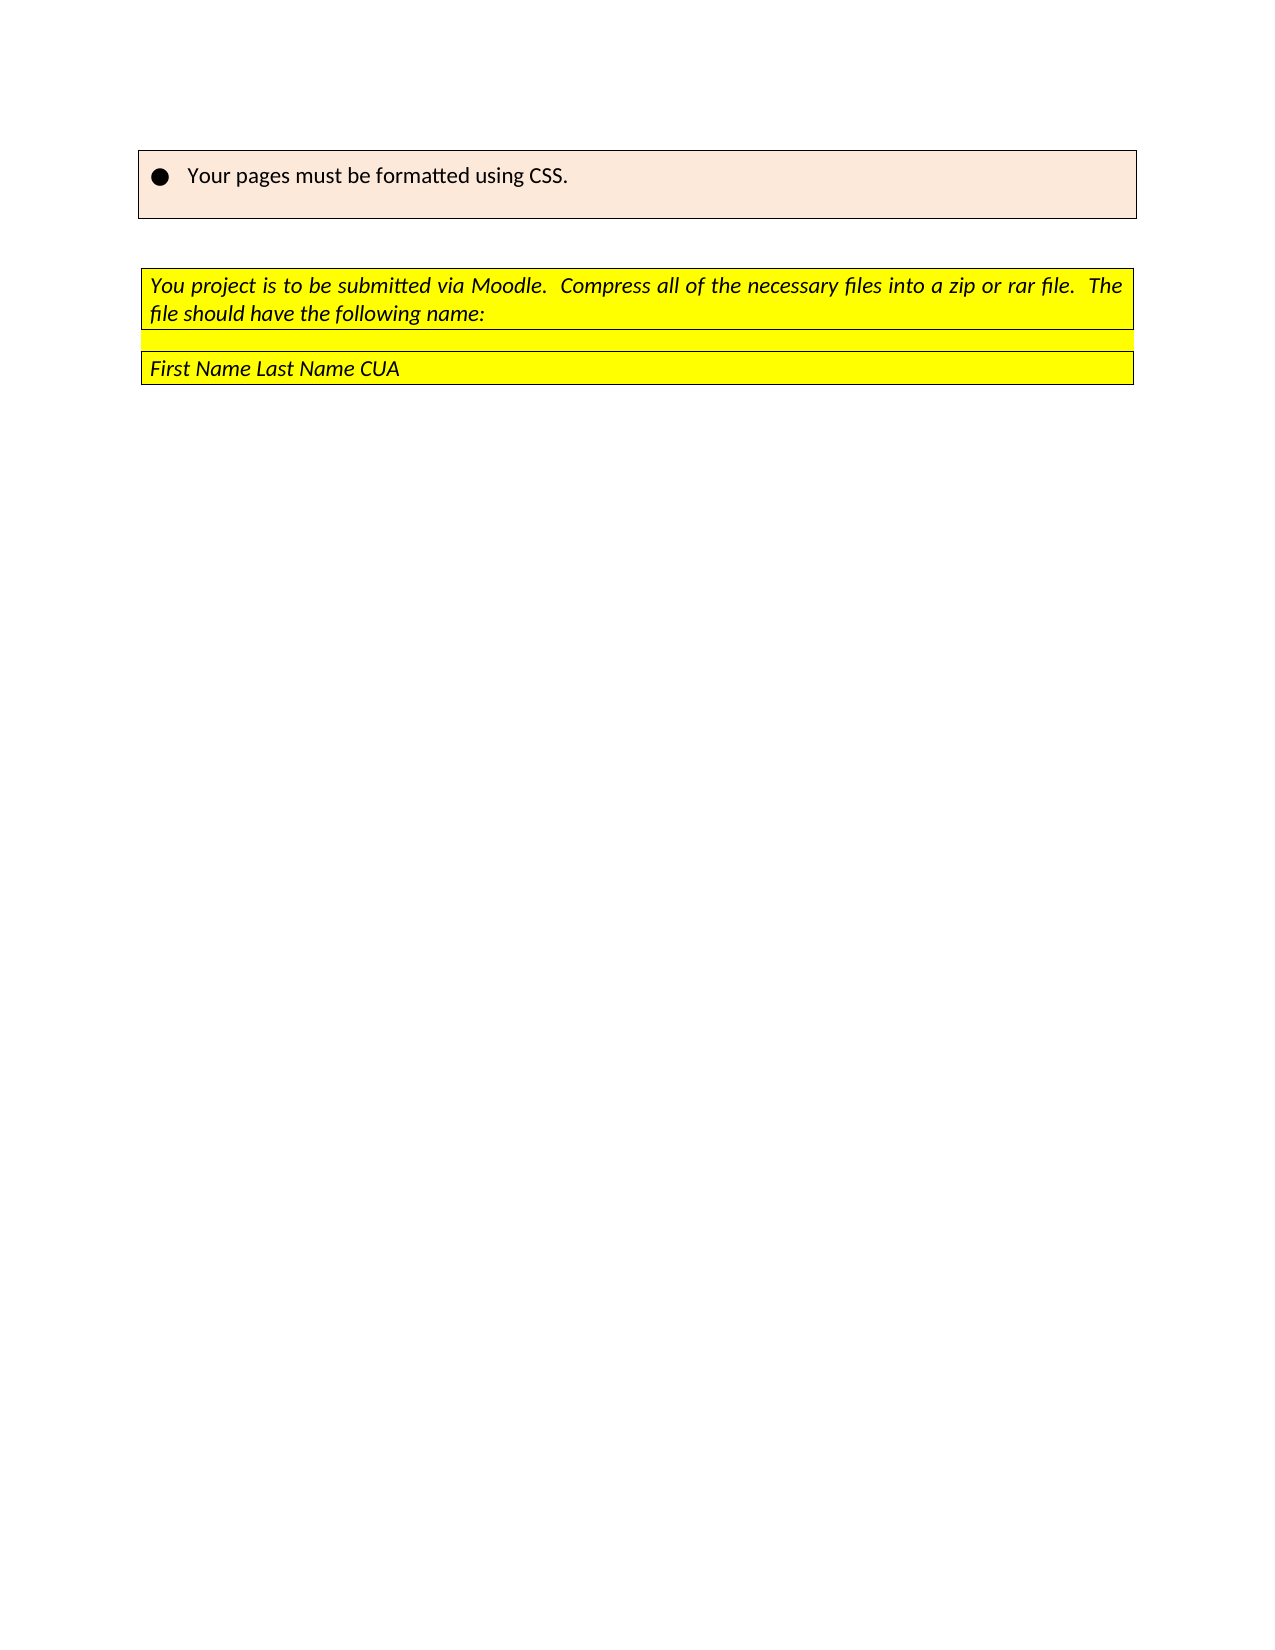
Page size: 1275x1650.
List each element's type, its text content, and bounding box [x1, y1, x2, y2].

text You project is to be submitted via Moodle. Compress all of the necessary files into a zip or rar file. The file should have the following name: [142, 269, 1133, 329]
text First Name Last Name CUA [142, 352, 1133, 384]
table_cell Your pages must be formatted using CSS. [139, 151, 1136, 218]
